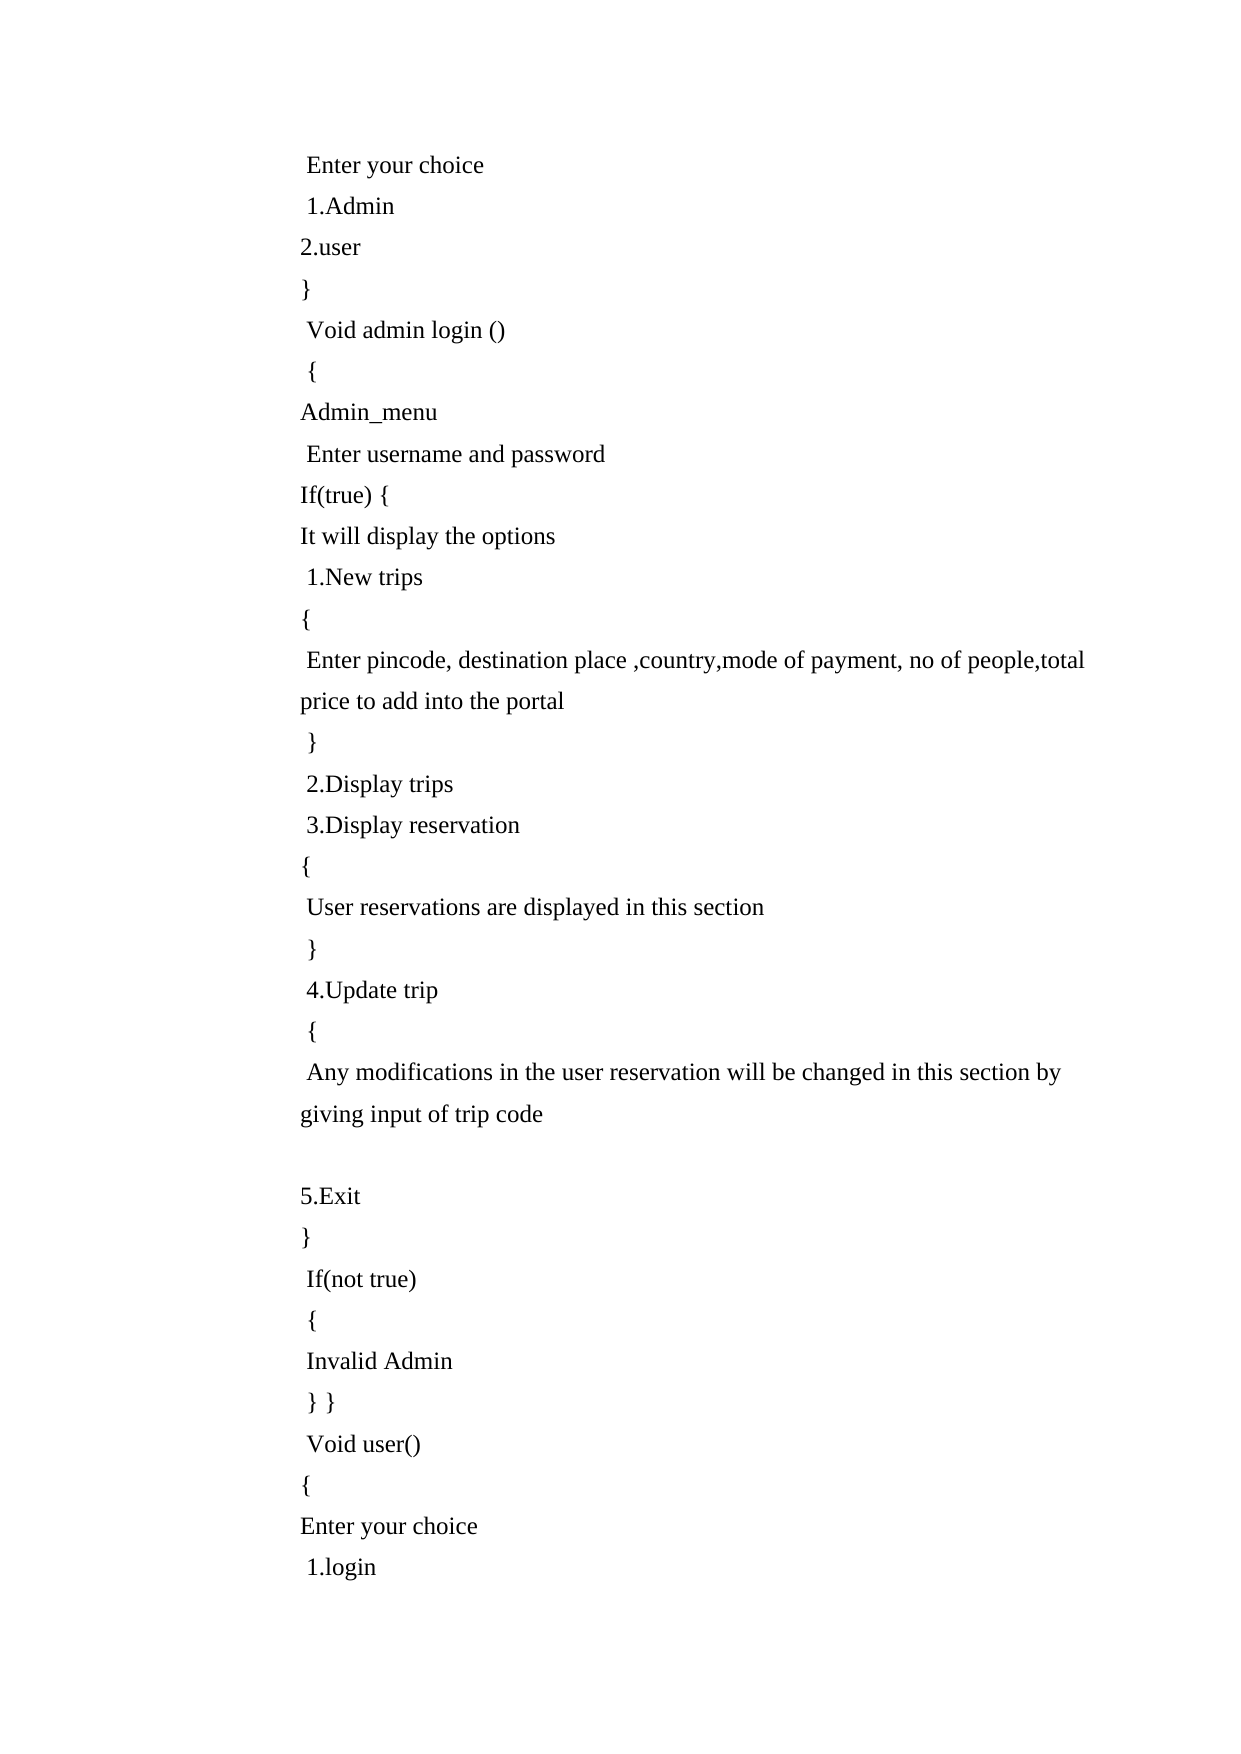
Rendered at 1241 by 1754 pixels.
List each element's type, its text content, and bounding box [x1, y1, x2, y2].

text User reservations are displayed in this section [225, 892, 1090, 921]
text Void admin login () [225, 315, 1090, 344]
text } [225, 727, 1090, 756]
text Enter username and password [225, 439, 1090, 467]
text } } [225, 1387, 1090, 1416]
text 2.user [225, 232, 1090, 261]
text 1.New trips [225, 562, 1090, 591]
text 5.Exit [225, 1181, 1090, 1210]
text Admin_menu [225, 397, 1090, 426]
text { [225, 1470, 1090, 1499]
text Enter your choice [225, 1511, 1090, 1540]
text 2.Display trips [225, 769, 1090, 797]
text It will display the options [225, 521, 1090, 550]
text } [225, 274, 1090, 302]
text 3.Display reservation [225, 810, 1090, 839]
text 4.Update trip [225, 975, 1090, 1004]
text 1.login [225, 1552, 1090, 1581]
text price to add into the portal [225, 686, 1090, 715]
text 1.Admin [225, 191, 1090, 220]
text Invalid Admin [225, 1346, 1090, 1375]
text { [225, 356, 1090, 385]
text Any modifications in the user reservation will be changed in this section by [225, 1057, 1090, 1086]
text { [225, 851, 1090, 880]
text { [225, 604, 1090, 632]
text If(not true) [225, 1264, 1090, 1292]
text Enter your choice [225, 150, 1090, 179]
text If(true) { [225, 480, 1090, 509]
text } [225, 1222, 1090, 1251]
text Enter pincode, destination place ,country,mode of payment, no of people,total [225, 645, 1090, 674]
text { [225, 1016, 1090, 1045]
text Void user() [225, 1429, 1090, 1457]
text { [225, 1305, 1090, 1334]
text } [225, 934, 1090, 962]
text giving input of trip code [225, 1099, 1090, 1127]
